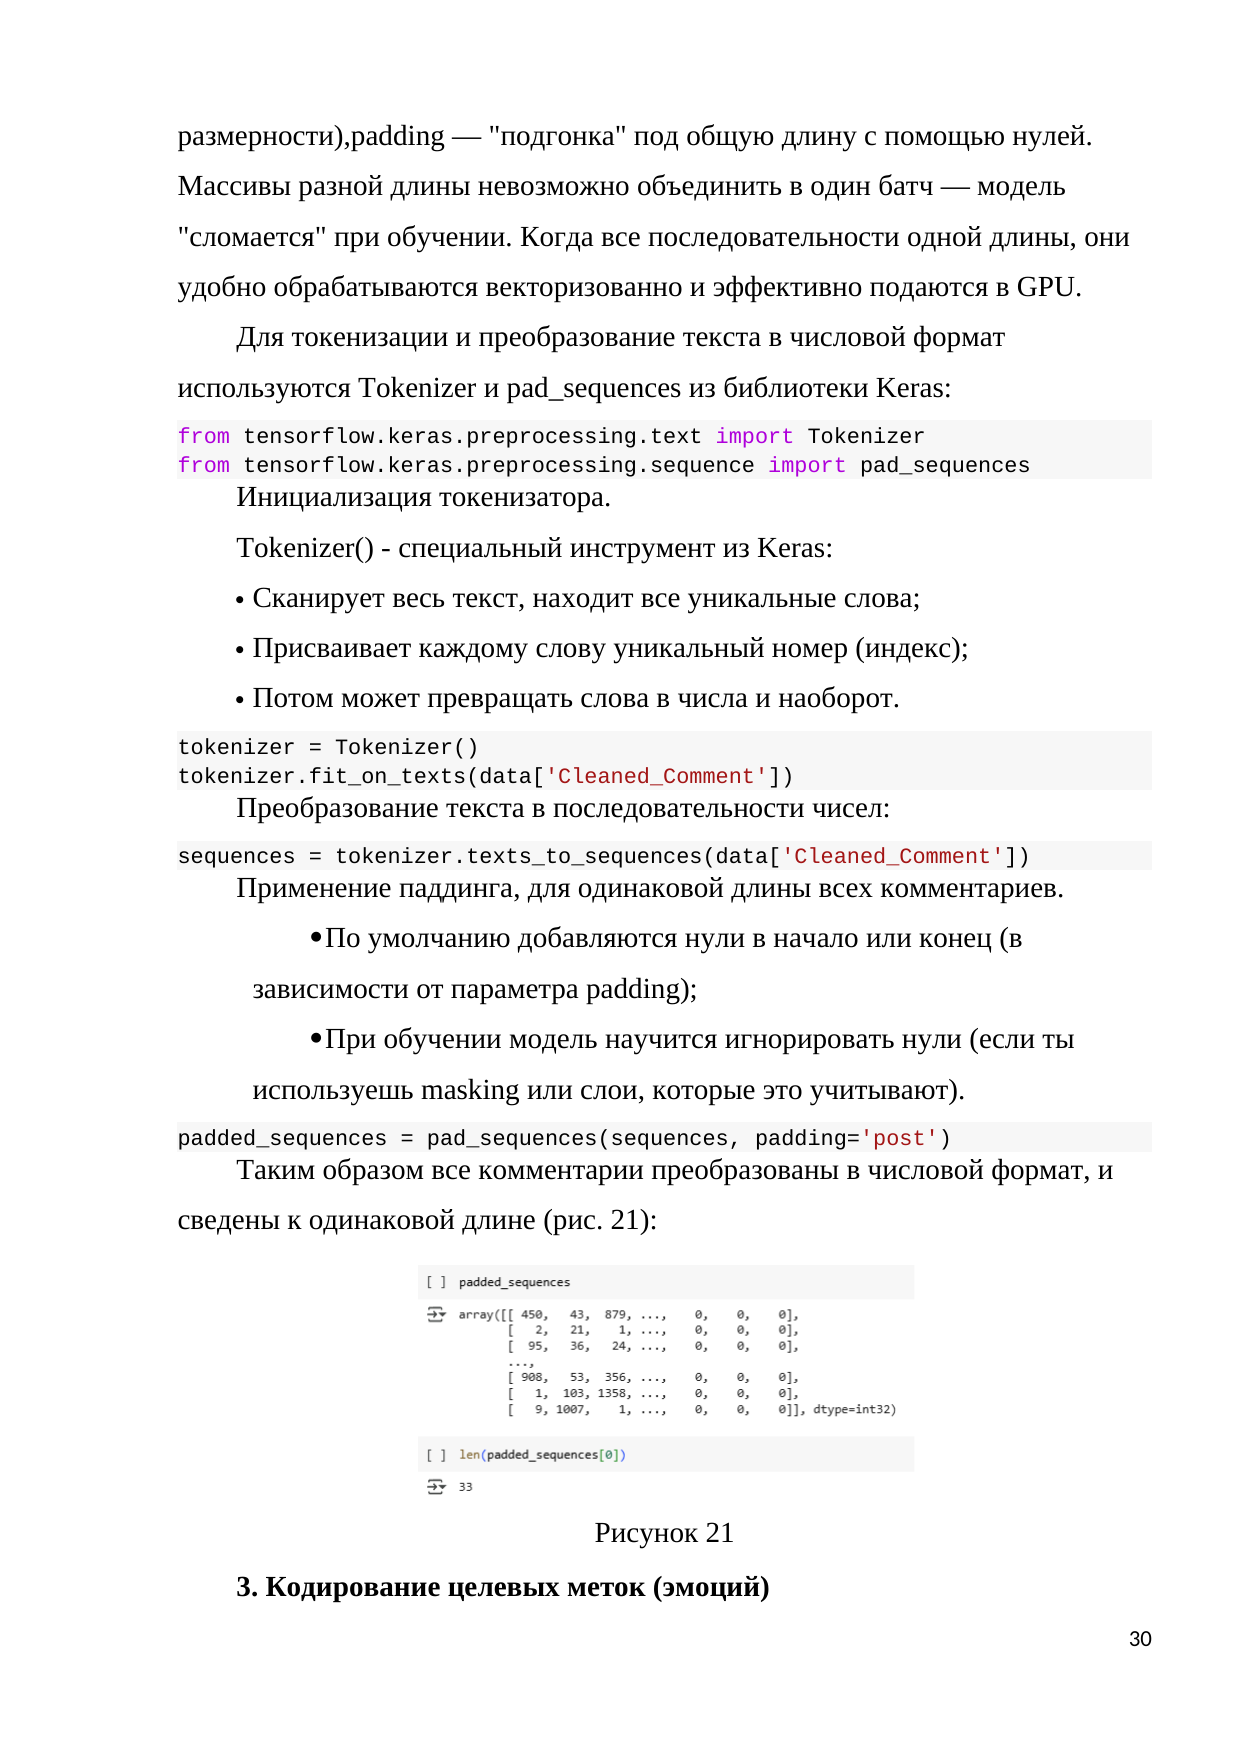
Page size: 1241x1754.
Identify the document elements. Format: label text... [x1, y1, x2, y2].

text padded_sequences = pad_sequences(sequences, padding='post') [177, 1122, 1152, 1152]
text Применение паддинга, для одинаковой длины всех комментариев. [177, 870, 1152, 904]
text from tensorflow.keras.preprocessing.text import Tokenizer [177, 420, 1152, 450]
text tokenizer.fit_on_texts(data['Cleaned_Comment']) [177, 761, 1152, 790]
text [177, 118, 1152, 303]
picture [414, 1265, 915, 1503]
text Рисунок 21 [177, 1515, 1152, 1548]
text Для токенизации и преобразование текста в числовой формат используются Tokenizer и pad_sequences из библиотеки Keras: [177, 319, 1152, 403]
list Присваивает каждому слову уникальный номер (индекс); [177, 630, 1152, 664]
text Tokenizer() - специальный инструмент из Keras: [177, 530, 1152, 563]
text from tensorflow.keras.preprocessing.sequence import pad_sequences [177, 450, 1152, 479]
list Потом может превращать слова в числа и наоборот. [177, 681, 1152, 714]
list Сканирует весь текст, находит все уникальные слова; [177, 580, 1152, 613]
text Таким образом все комментарии преобразованы в числовой формат, и сведены к одинаковой длине (рис. 21): [177, 1152, 1152, 1236]
text sequences = tokenizer.texts_to_sequences(data['Cleaned_Comment']) [177, 841, 1152, 870]
text Преобразование текста в последовательности чисел: [177, 790, 1152, 824]
list По умолчанию добавляются нули в начало или конец (в зависимости от параметра padding); [252, 921, 1152, 1004]
list При обучении модель научится игнорировать нули (если ты используешь masking или слои, которые это учитывают). [252, 1021, 1152, 1105]
text 3. Кодирование целевых меток (эмоций) [177, 1569, 1152, 1603]
text tokenizer = Tokenizer() [177, 731, 1152, 761]
text Инициализация токенизатора. [177, 479, 1152, 513]
